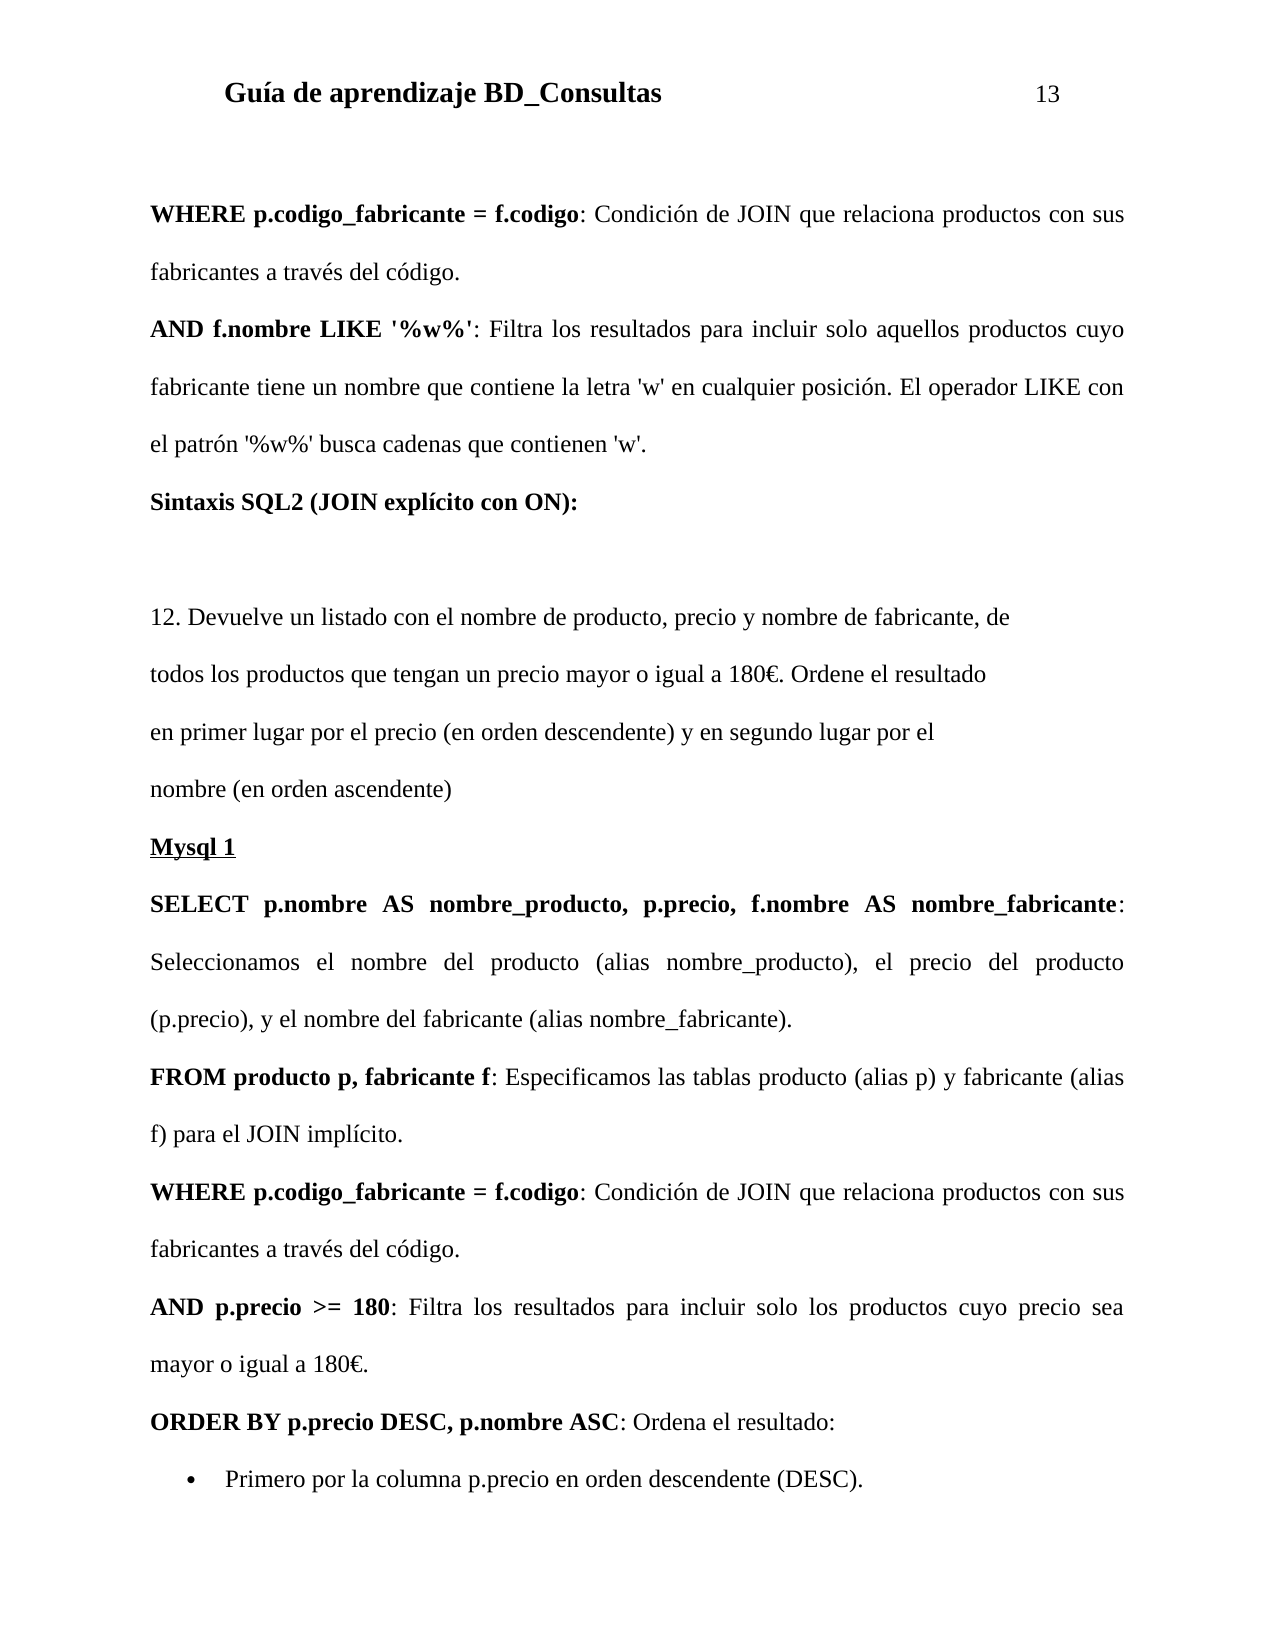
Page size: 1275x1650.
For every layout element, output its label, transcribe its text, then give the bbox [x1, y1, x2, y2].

text Sintaxis SQL2 (JOIN explícito con ON): [150, 487, 1125, 516]
text en primer lugar por el precio (en orden descendente) y en segundo lugar por el [150, 717, 1125, 746]
text WHERE p.codigo_fabricante = f.codigo: Condición de JOIN que relaciona productos con sus fabricantes a través del código. [150, 1177, 1125, 1263]
text todos los productos que tengan un precio mayor o igual a 180€. Ordene el resultado [150, 659, 1125, 688]
text AND p.precio >= 180: Filtra los resultados para incluir solo los productos cuyo precio sea mayor o igual a 180€. [150, 1292, 1125, 1378]
list Primero por la columna p.precio en orden descendente (DESC). [187, 1464, 1125, 1493]
text WHERE p.codigo_fabricante = f.codigo: Condición de JOIN que relaciona productos con sus fabricantes a través del código. [150, 199, 1125, 286]
text FROM producto p, fabricante f: Especificamos las tablas producto (alias p) y fabricante (alias f) para el JOIN implícito. [150, 1062, 1125, 1148]
text ORDER BY p.precio DESC, p.nombre ASC: Ordena el resultado: [150, 1407, 1125, 1436]
text AND f.nombre LIKE '%w%': Filtra los resultados para incluir solo aquellos productos cuyo fabricante tiene un nombre que contiene la letra 'w' en cualquier posición. El operador LIKE con el patrón '%w%' busca cadenas que contienen 'w'. [150, 314, 1125, 458]
text 12. Devuelve un listado con el nombre de producto, precio y nombre de fabricante, de [150, 602, 1125, 631]
text Mysql 1 [150, 832, 1125, 861]
text nombre (en orden ascendente) [150, 774, 1125, 803]
text SELECT p.nombre AS nombre_producto, p.precio, f.nombre AS nombre_fabricante: Seleccionamos el nombre del producto (alias nombre_producto), el precio del producto (p.precio), y el nombre del fabricante (alias nombre_fabricante). [150, 889, 1125, 1033]
